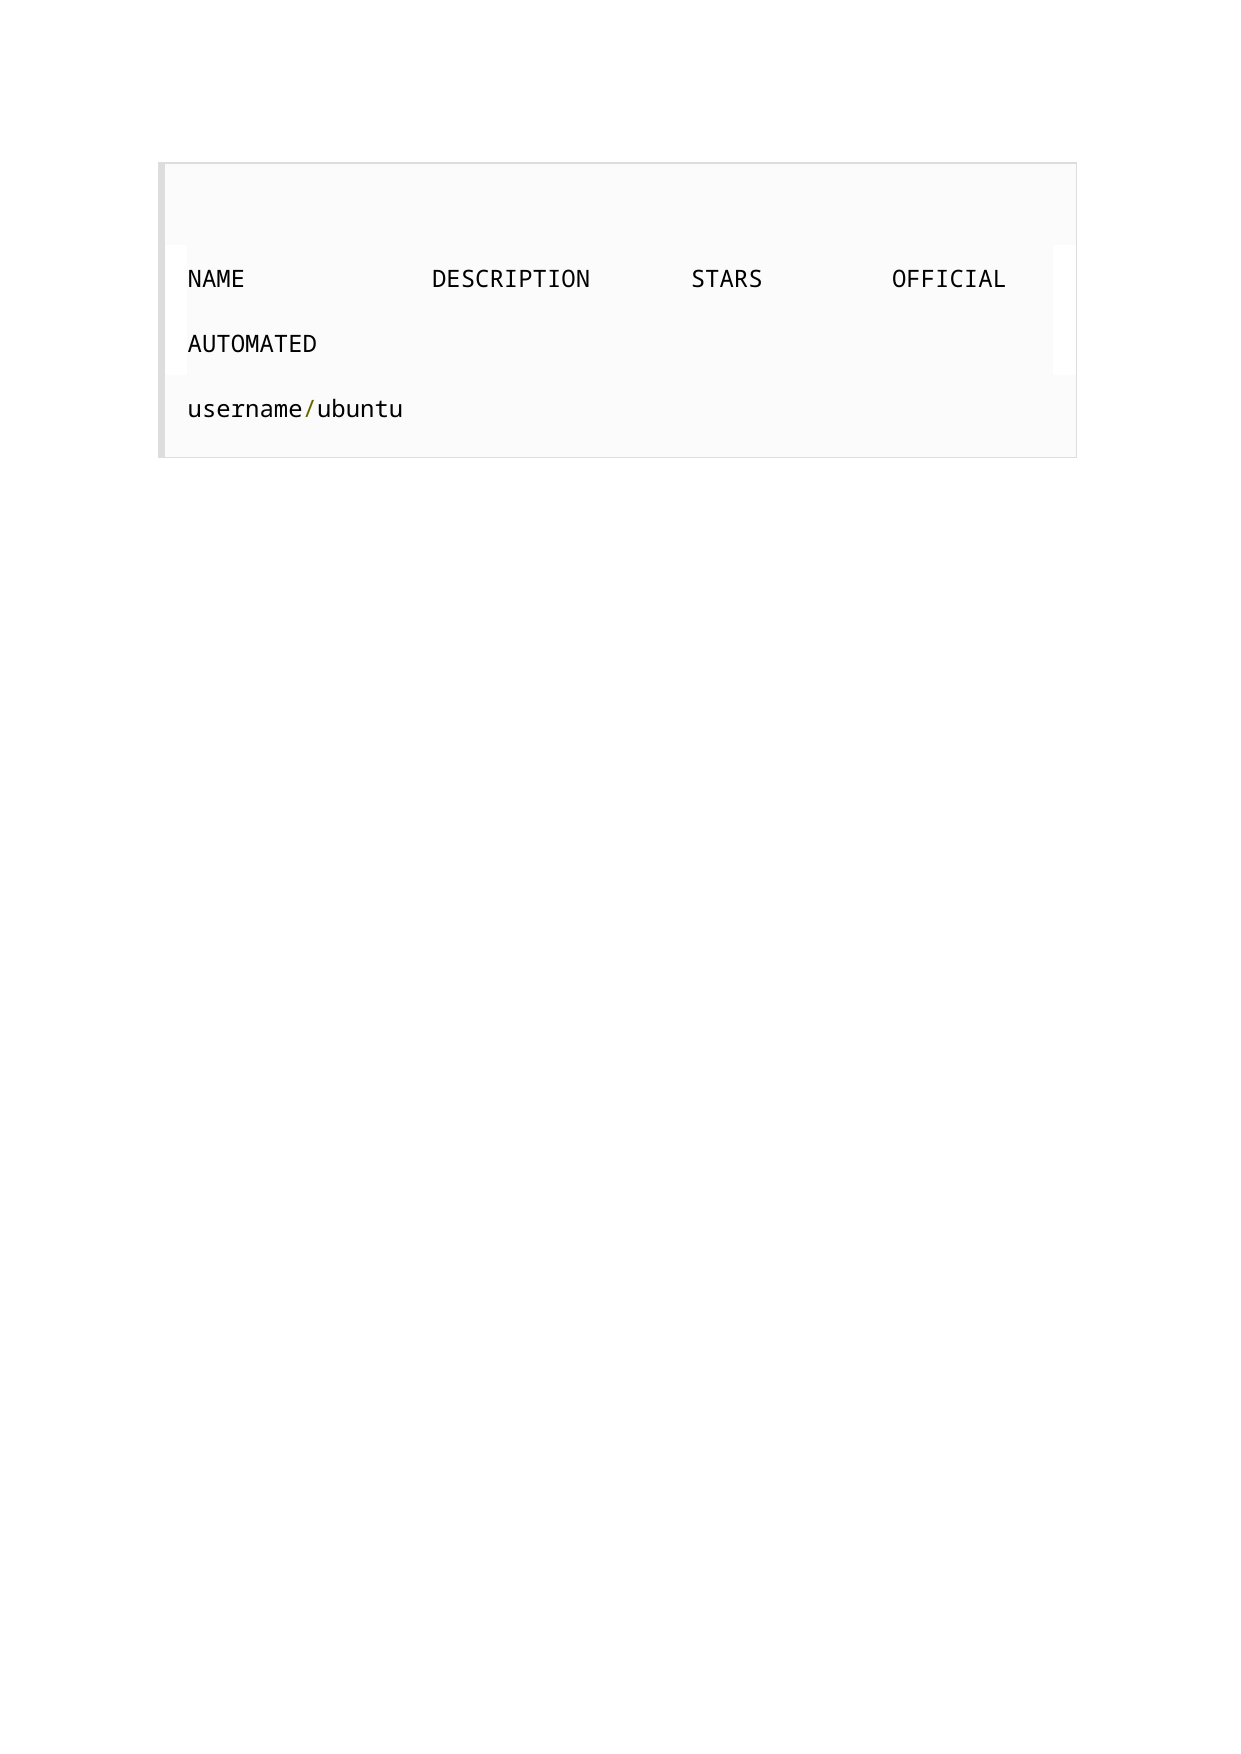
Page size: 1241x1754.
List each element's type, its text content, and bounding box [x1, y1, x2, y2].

text NAME DESCRIPTION STARS OFFICIAL AUTOMATED [187, 245, 1053, 357]
text username/ubuntu [165, 357, 1076, 457]
